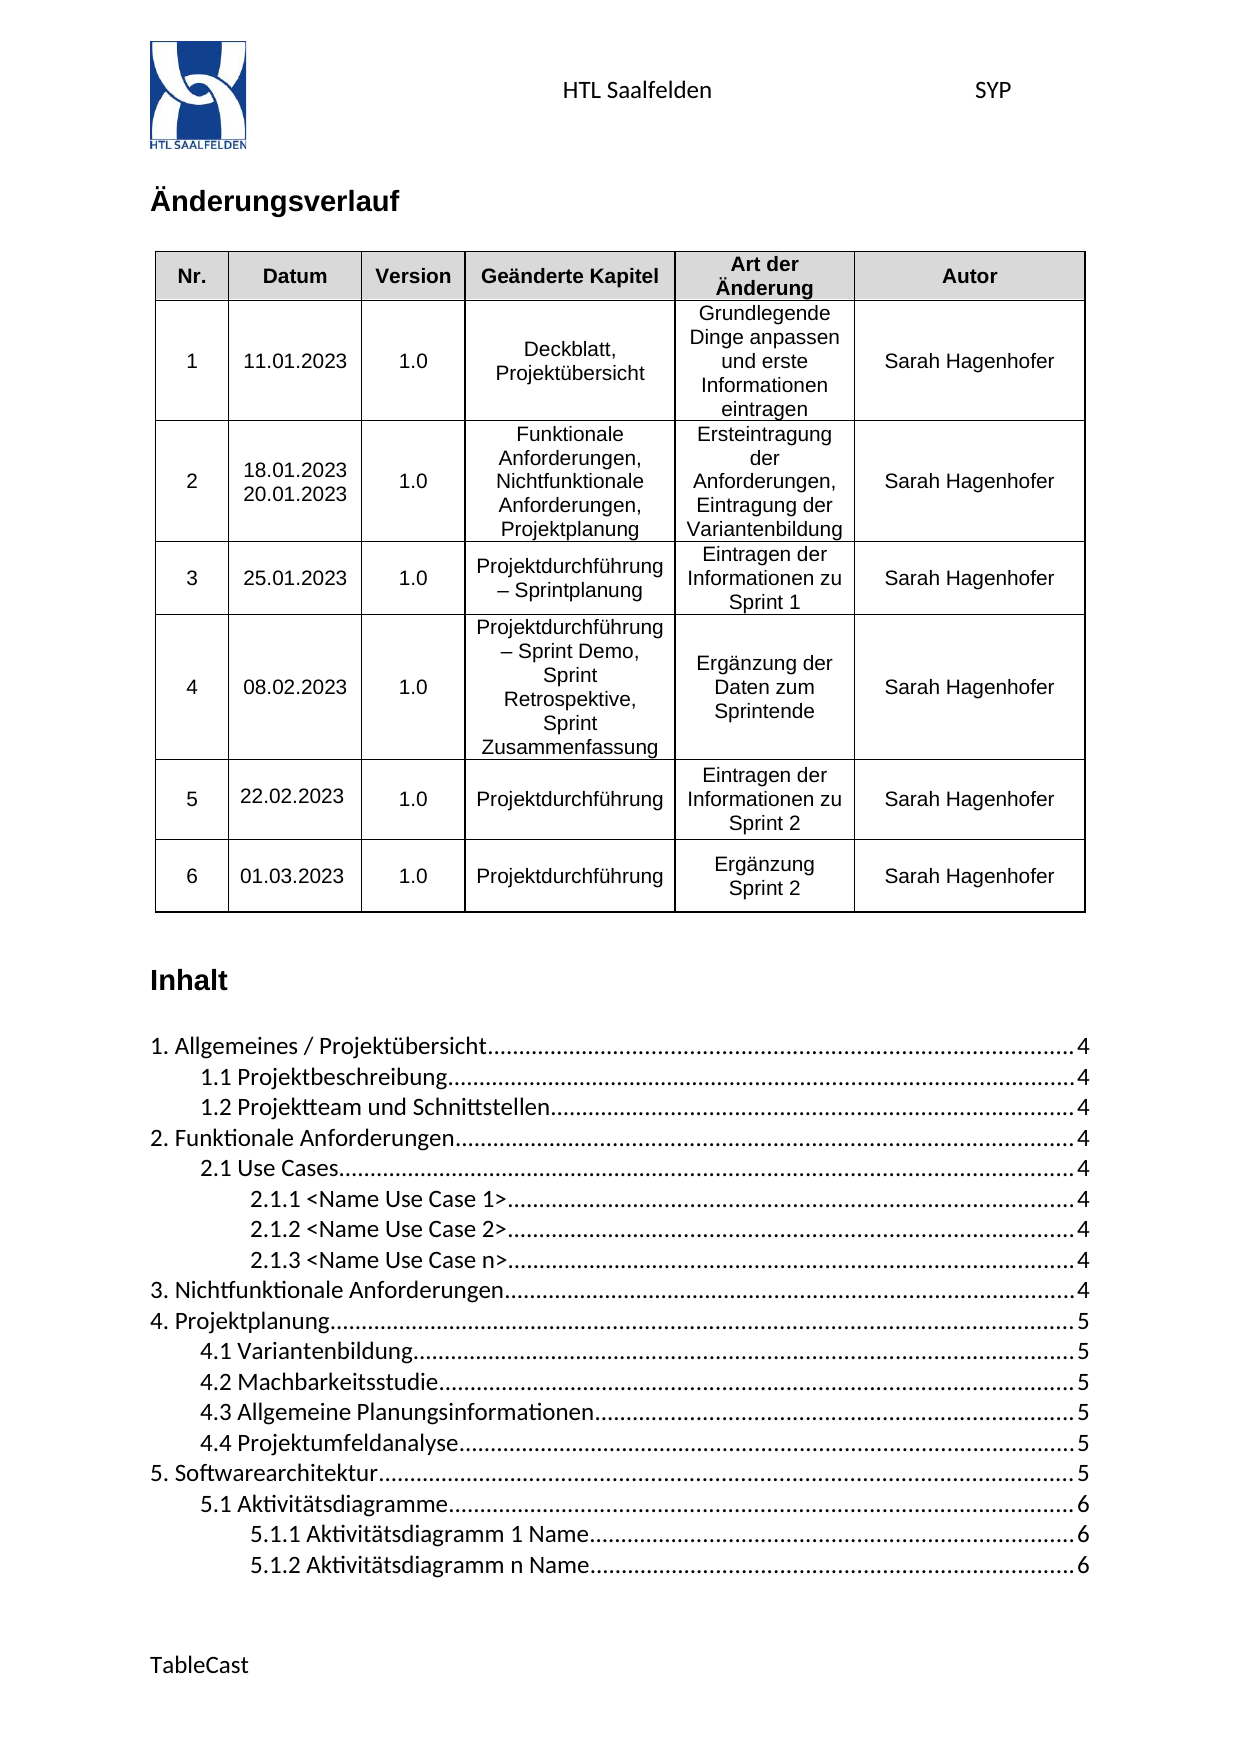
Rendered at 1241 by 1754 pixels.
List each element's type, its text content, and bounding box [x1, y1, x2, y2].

table_cell Sarah Hagenhofer [855, 542, 1084, 614]
table_cell 25.01.2023 [229, 542, 361, 614]
table_cell 11.01.2023 [229, 301, 361, 420]
text 4.1 Variantenbildung 5 [200, 1336, 1090, 1366]
table_cell Eintragen der Informationen zu Sprint 2 [676, 760, 854, 838]
table_cell Projektdurchführung – Sprintplanung [466, 542, 674, 614]
text 1. Allgemeines / Projektübersicht 4 [150, 1030, 1090, 1061]
table_cell Ersteintragung der Anforderungen, Eintragung der Variantenbildung [676, 421, 854, 541]
table_cell 1.0 [362, 542, 464, 614]
table_cell 5 [156, 760, 228, 838]
text 2.1.3 <Name Use Case n> 4 [250, 1244, 1090, 1274]
table_cell 1.0 [362, 421, 464, 541]
text 2.1.1 <Name Use Case 1> 4 [250, 1183, 1090, 1213]
table_cell Projektdurchführung [466, 840, 674, 911]
text 4.3 Allgemeine Planungsinformationen 5 [200, 1397, 1090, 1427]
table_cell Funktionale Anforderungen, Nichtfunktionale Anforderungen, Projektplanung [466, 421, 674, 541]
table_cell Ergänzung Sprint 2 [676, 840, 854, 911]
table_cell Sarah Hagenhofer [855, 615, 1084, 759]
text 1.1 Projektbeschreibung 4 [200, 1061, 1090, 1091]
text 2. Funktionale Anforderungen 4 [150, 1122, 1090, 1152]
text 1.2 Projektteam und Schnittstellen 4 [200, 1091, 1090, 1122]
table_cell 2 [156, 421, 228, 541]
text 4. Projektplanung 5 [150, 1305, 1090, 1336]
table_cell Eintragen der Informationen zu Sprint 1 [676, 542, 854, 614]
table_cell 3 [156, 542, 228, 614]
table_cell 6 [156, 840, 228, 911]
table_cell Sarah Hagenhofer [855, 760, 1084, 838]
table_cell Sarah Hagenhofer [855, 840, 1084, 911]
table_cell Projektdurchführung – Sprint Demo, Sprint Retrospektive, Sprint Zusammenfassung [466, 615, 674, 759]
table_cell Ergänzung der Daten zum Sprintende [676, 615, 854, 759]
table_cell Sarah Hagenhofer [855, 421, 1084, 541]
table_cell 1 [156, 301, 228, 420]
text 3. Nichtfunktionale Anforderungen 4 [150, 1274, 1090, 1305]
table_cell 08.02.2023 [229, 615, 361, 759]
table_header Art der Änderung [676, 252, 854, 299]
table_cell 01.03.2023 [229, 840, 361, 911]
table_cell 1.0 [362, 840, 464, 911]
table_cell 22.02.2023 [229, 760, 361, 838]
table_cell 1.0 [362, 615, 464, 759]
table_header Nr. [156, 252, 228, 299]
table_cell Projektdurchführung [466, 760, 674, 838]
text 5. Softwarearchitektur 5 [150, 1458, 1090, 1488]
table_cell 18.01.2023 20.01.2023 [229, 421, 361, 541]
text Änderungsverlauf [150, 183, 1090, 217]
table_header Geänderte Kapitel [466, 252, 674, 299]
table_cell Deckblatt, Projektübersicht [466, 301, 674, 420]
table_cell Grundlegende Dinge anpassen und erste Informationen eintragen [676, 301, 854, 420]
table_header Autor [855, 252, 1084, 299]
text 5.1 Aktivitätsdiagramme 6 [200, 1488, 1090, 1519]
text 5.1.2 Aktivitätsdiagramm n Name 6 [250, 1549, 1090, 1580]
picture [150, 41, 247, 149]
text 4.2 Machbarkeitsstudie 5 [200, 1366, 1090, 1397]
text 4.4 Projektumfeldanalyse 5 [200, 1427, 1090, 1458]
table_header Version [362, 252, 464, 299]
text 2.1.2 <Name Use Case 2> 4 [250, 1213, 1090, 1244]
text 5.1.1 Aktivitätsdiagramm 1 Name 6 [250, 1519, 1090, 1549]
table_header Datum [229, 252, 361, 299]
table_cell 1.0 [362, 760, 464, 838]
text Inhalt [150, 963, 1090, 997]
table_cell Sarah Hagenhofer [855, 301, 1084, 420]
table_cell 1.0 [362, 301, 464, 420]
text 2.1 Use Cases 4 [200, 1152, 1090, 1183]
table_cell 4 [156, 615, 228, 759]
